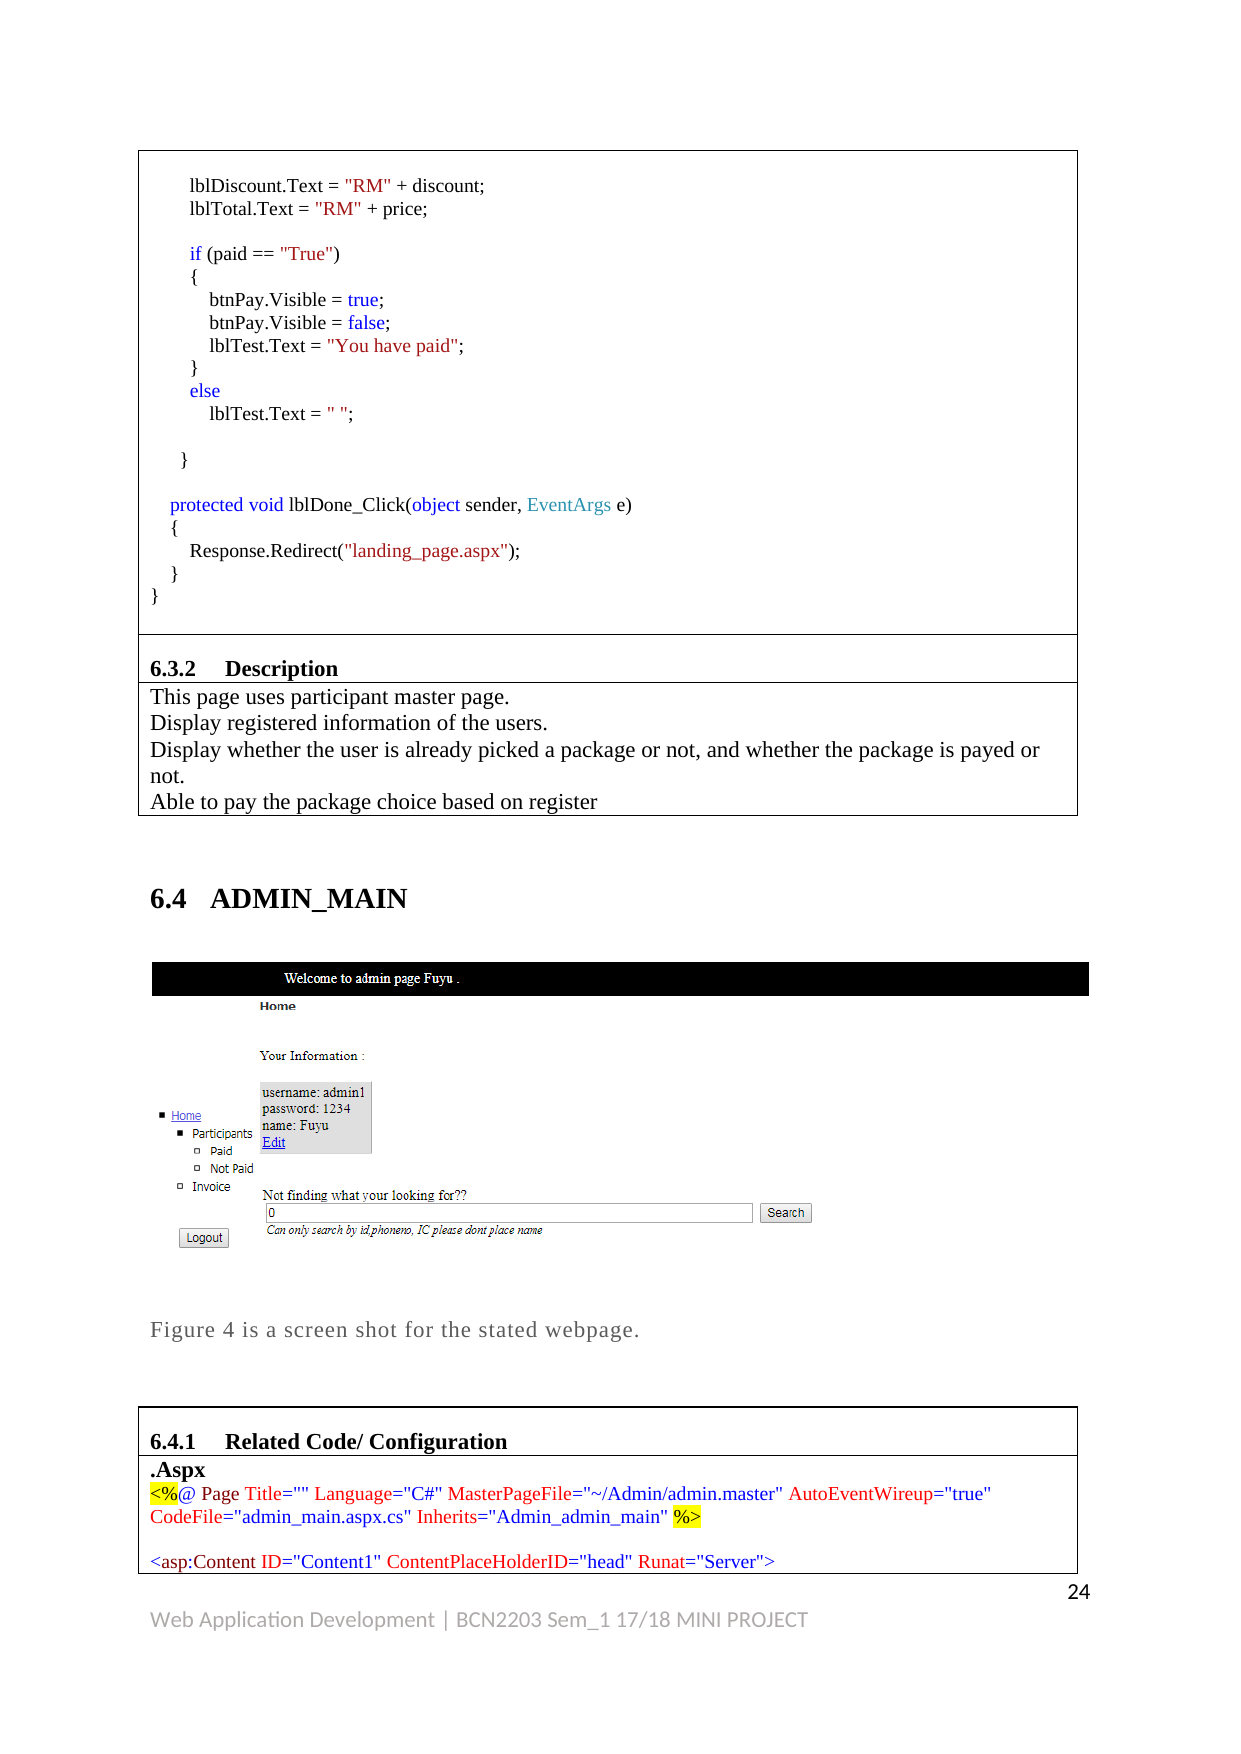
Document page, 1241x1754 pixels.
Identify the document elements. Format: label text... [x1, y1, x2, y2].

table_cell Description [139, 635, 1077, 682]
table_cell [139, 151, 1077, 634]
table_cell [139, 1456, 1077, 1573]
picture [150, 962, 1089, 1298]
table_header Related Code/ Configuration [139, 1408, 1077, 1454]
table_cell This page uses participant master page. Display registered information of the users. Display whether the user is already picked a package or not, and whether the package is payed or not. Able to pay the package choice based on register [139, 683, 1077, 815]
subtitle ADMIN_MAIN [150, 882, 1090, 915]
subtitle Figure 4 is a screen shot for the stated webpage. [150, 1316, 1090, 1342]
